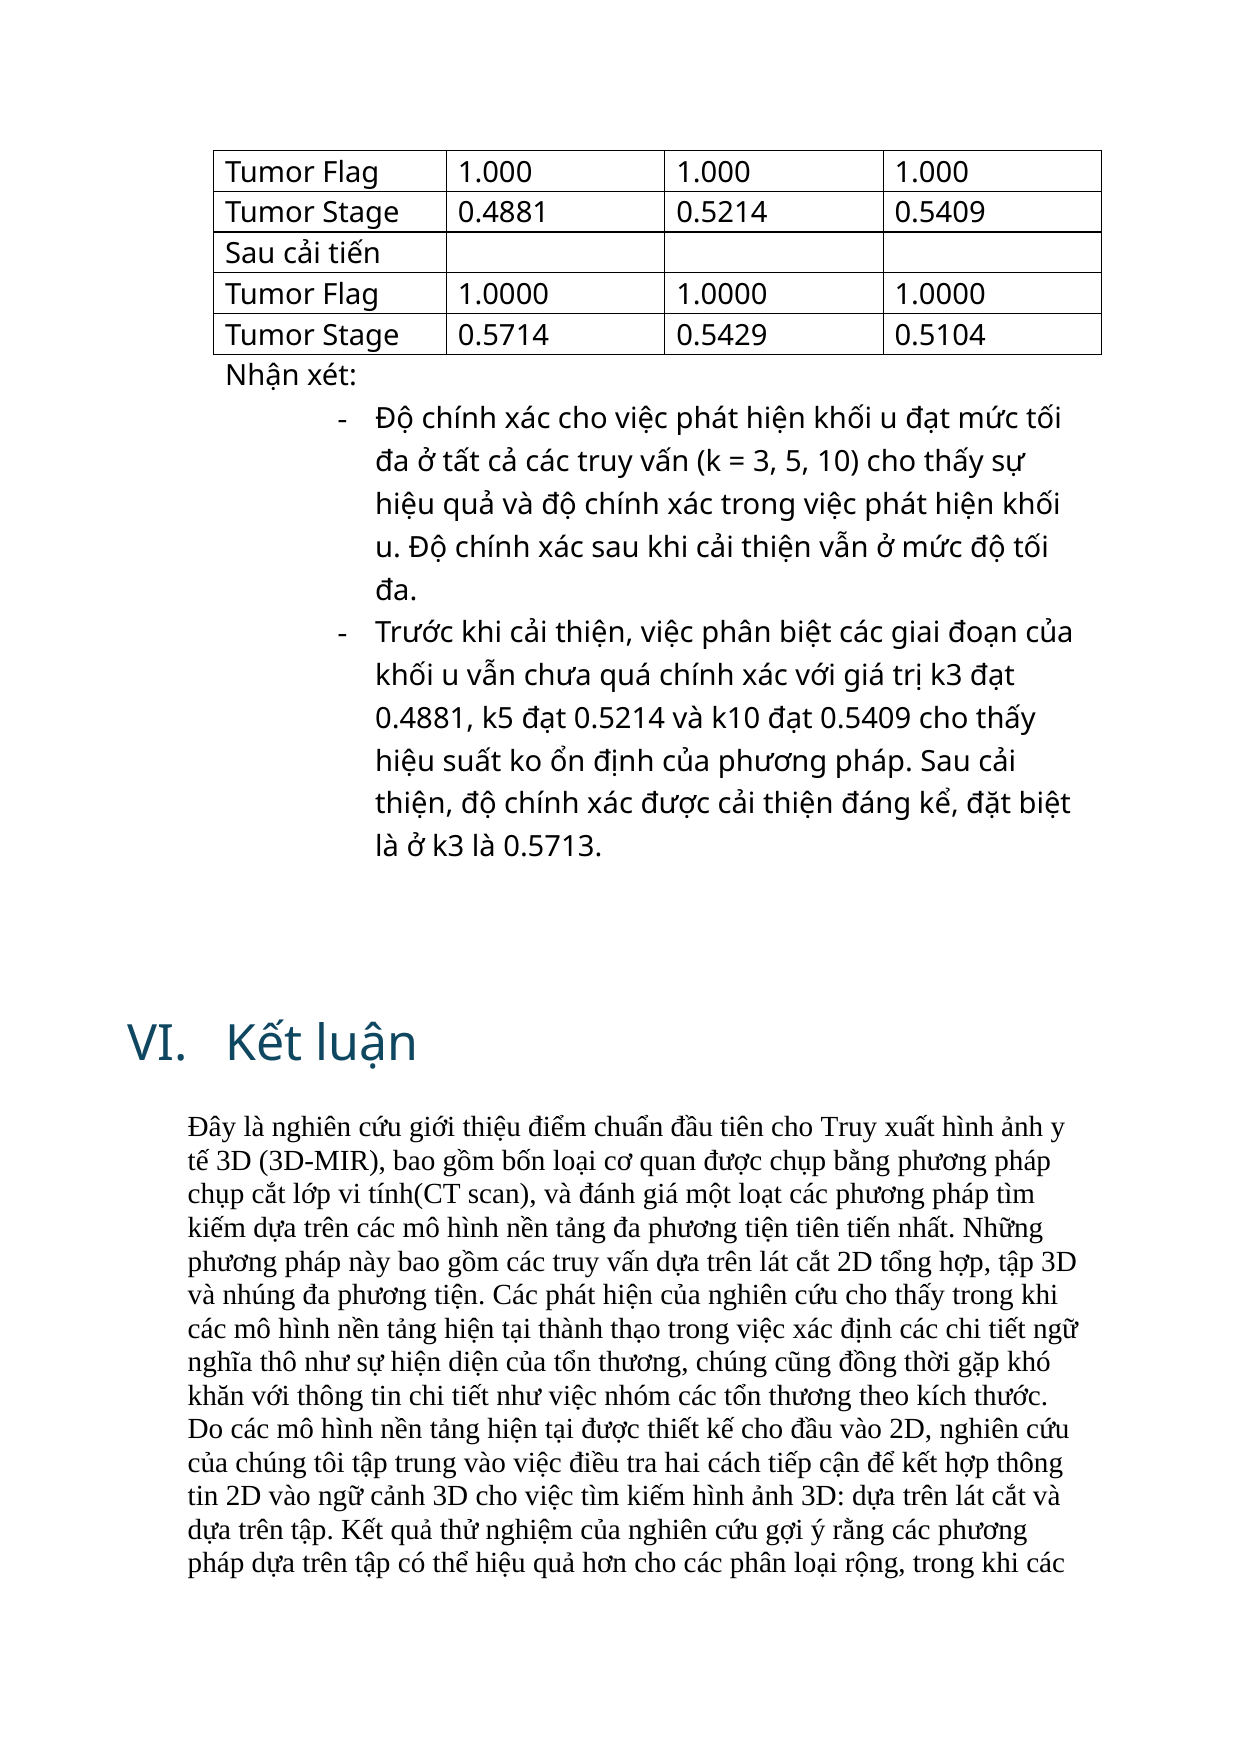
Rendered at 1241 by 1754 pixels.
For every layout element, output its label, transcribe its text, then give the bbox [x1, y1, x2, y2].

table_cell [884, 233, 1101, 272]
table_cell 0.5409 [884, 192, 1101, 231]
table_cell Tumor Stage [214, 192, 446, 231]
table_cell Tumor Flag [214, 273, 446, 313]
table_cell 0.5714 [447, 314, 664, 354]
table_cell [447, 233, 664, 272]
list Nhận xét: [225, 355, 1090, 394]
table_cell 1.000 [884, 151, 1101, 191]
table_cell Tumor Flag [214, 151, 446, 191]
table_cell [665, 233, 883, 272]
table_cell 1.000 [665, 151, 883, 191]
table_cell 0.4881 [447, 192, 664, 231]
table_cell 1.0000 [447, 273, 664, 313]
table_cell 1.000 [447, 151, 664, 191]
table_cell 0.5104 [884, 314, 1101, 354]
table_cell 1.0000 [884, 273, 1101, 313]
subtitle Kết luận [187, 1007, 1090, 1075]
table_cell 0.5429 [665, 314, 883, 354]
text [187, 1109, 1090, 1579]
table_cell Tumor Stage [214, 314, 446, 354]
table_cell Sau cải tiến [214, 233, 446, 272]
table_cell 1.0000 [665, 273, 883, 313]
list Độ chính xác cho việc phát hiện khối u đạt mức tối đa ở tất cả các truy vấn (k = 3, 5, 10) cho thấy sự hiệu quả và độ chính xác trong việc phát hiện khối u. Độ chính xác sau khi cải thiện vẫn ở mức độ tối đa. [337, 397, 1090, 608]
list Trước khi cải thiện, việc phân biệt các giai đoạn của khối u vẫn chưa quá chính xác với giá trị k3 đạt 0.4881, k5 đạt 0.5214 và k10 đạt 0.5409 cho thấy hiệu suất ko ổn định của phương pháp. Sau cải thiện, độ chính xác được cải thiện đáng kể, đặt biệt là ở k3 là 0.5713. [337, 612, 1090, 865]
table_cell 0.5214 [665, 192, 883, 231]
